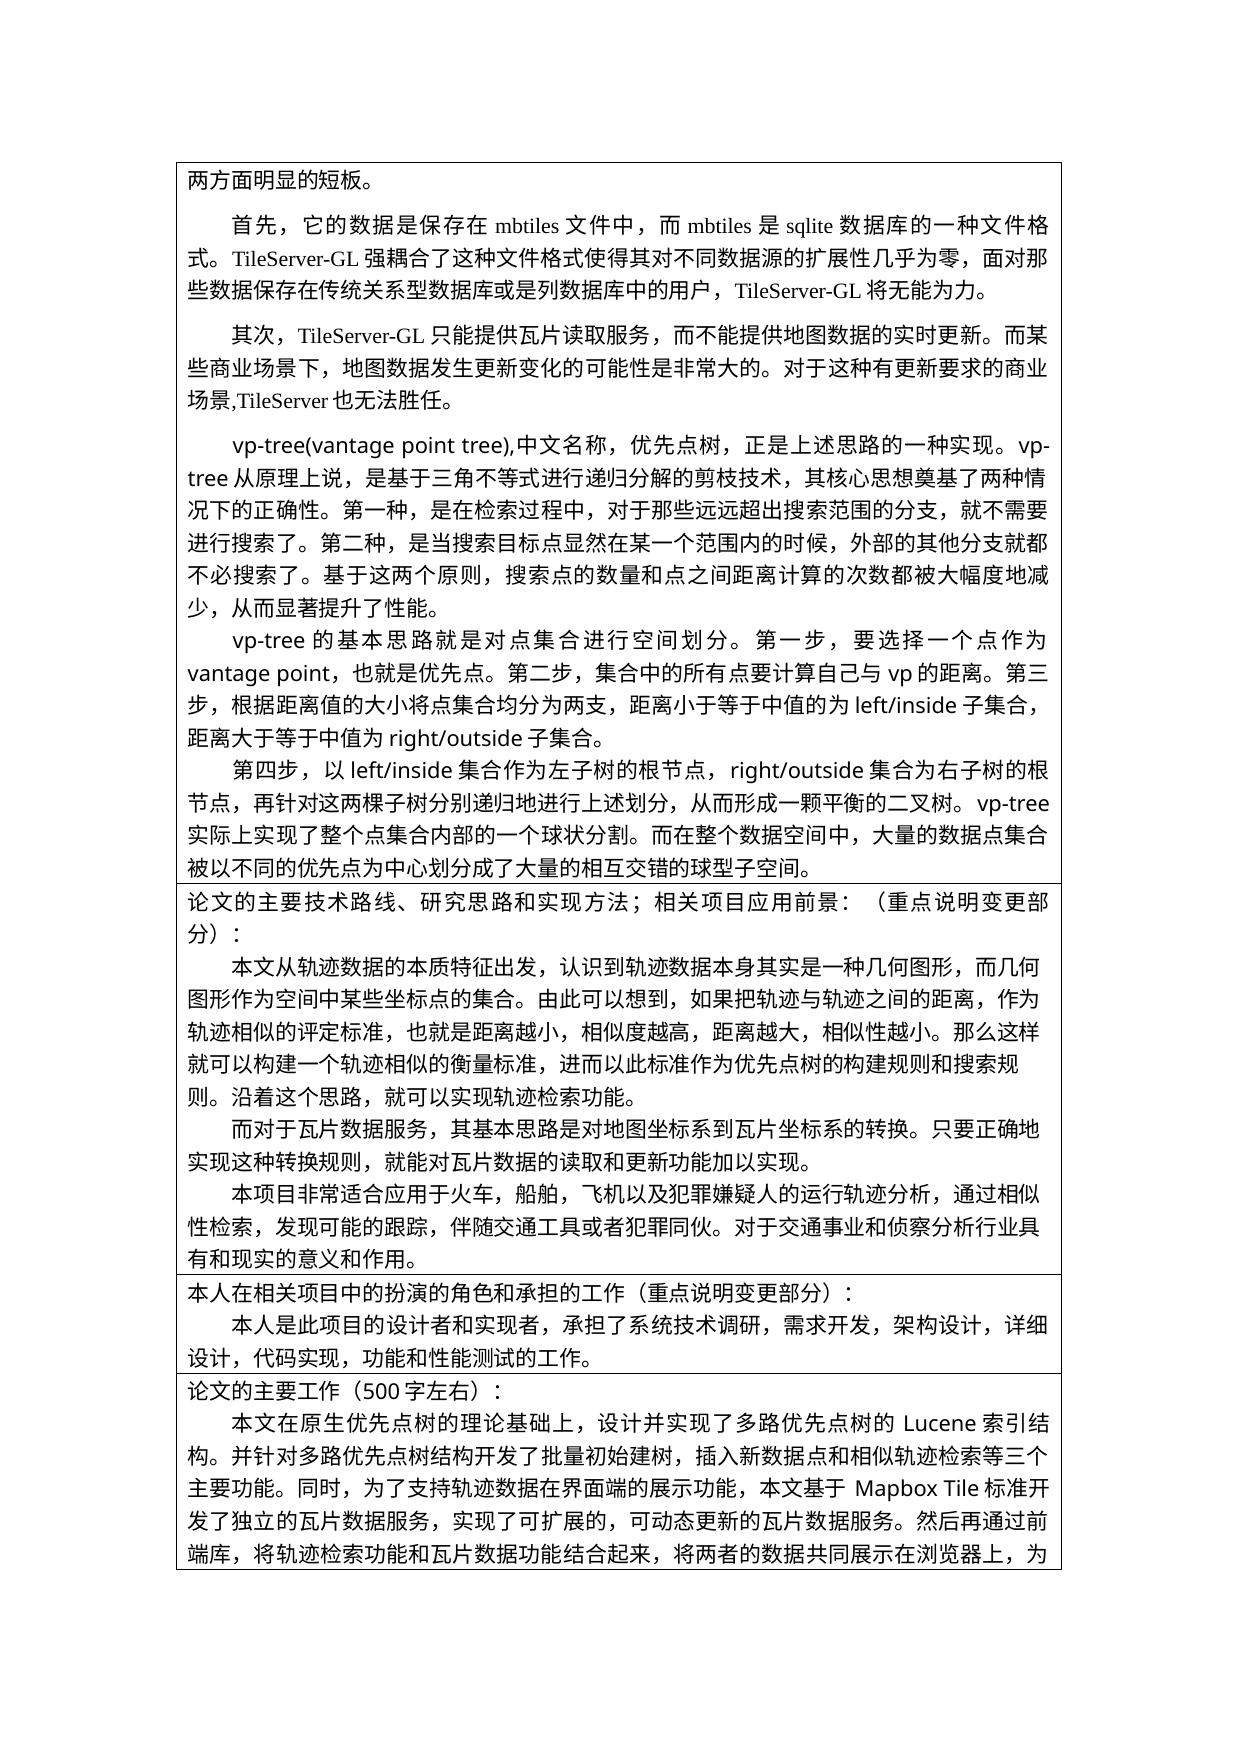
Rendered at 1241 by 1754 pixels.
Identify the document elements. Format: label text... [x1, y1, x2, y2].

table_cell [177, 1374, 1061, 1569]
table_cell 本人在相关项目中的扮演的角色和承担的工作（重点说明变更部分）： 本人是此项目的设计者和实现者，承担了系统技术调研，需求开发，架构设计，详细设计，代码实现，功能和性能测试的工作。 [177, 1275, 1061, 1373]
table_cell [177, 163, 1061, 883]
table_cell 论文的主要技术路线、研究思路和实现方法；相关项目应用前景：（重点说明变更部分）： 本文从轨迹数据的本质特征出发，认识到轨迹数据本身其实是一种几何图形，而几何图形作为空间中某些坐标点的集合。由此可以想到，如果把轨迹与轨迹之间的距离，作为轨迹相似的评定标准，也就是距离越小，相似度越高，距离越大，相似性越小。那么这样就可以构建一个轨迹相似的衡量标准，进而以此标准作为优先点树的构建规则和搜索规则。沿着这个思路，就可以实现轨迹检索功能。 而对于瓦片数据服务，其基本思路是对地图坐标系到瓦片坐标系的转换。只要正确地实现这种转换规则，就能对瓦片数据的读取和更新功能加以实现。 本项目非常适合应用于火车，船舶，飞机以及犯罪嫌疑人的运行轨迹分析，通过相似性检索，发现可能的跟踪，伴随交通工具或者犯罪同伙。对于交通事业和侦察分析行业具有和现实的意义和作用。 [177, 884, 1061, 1274]
